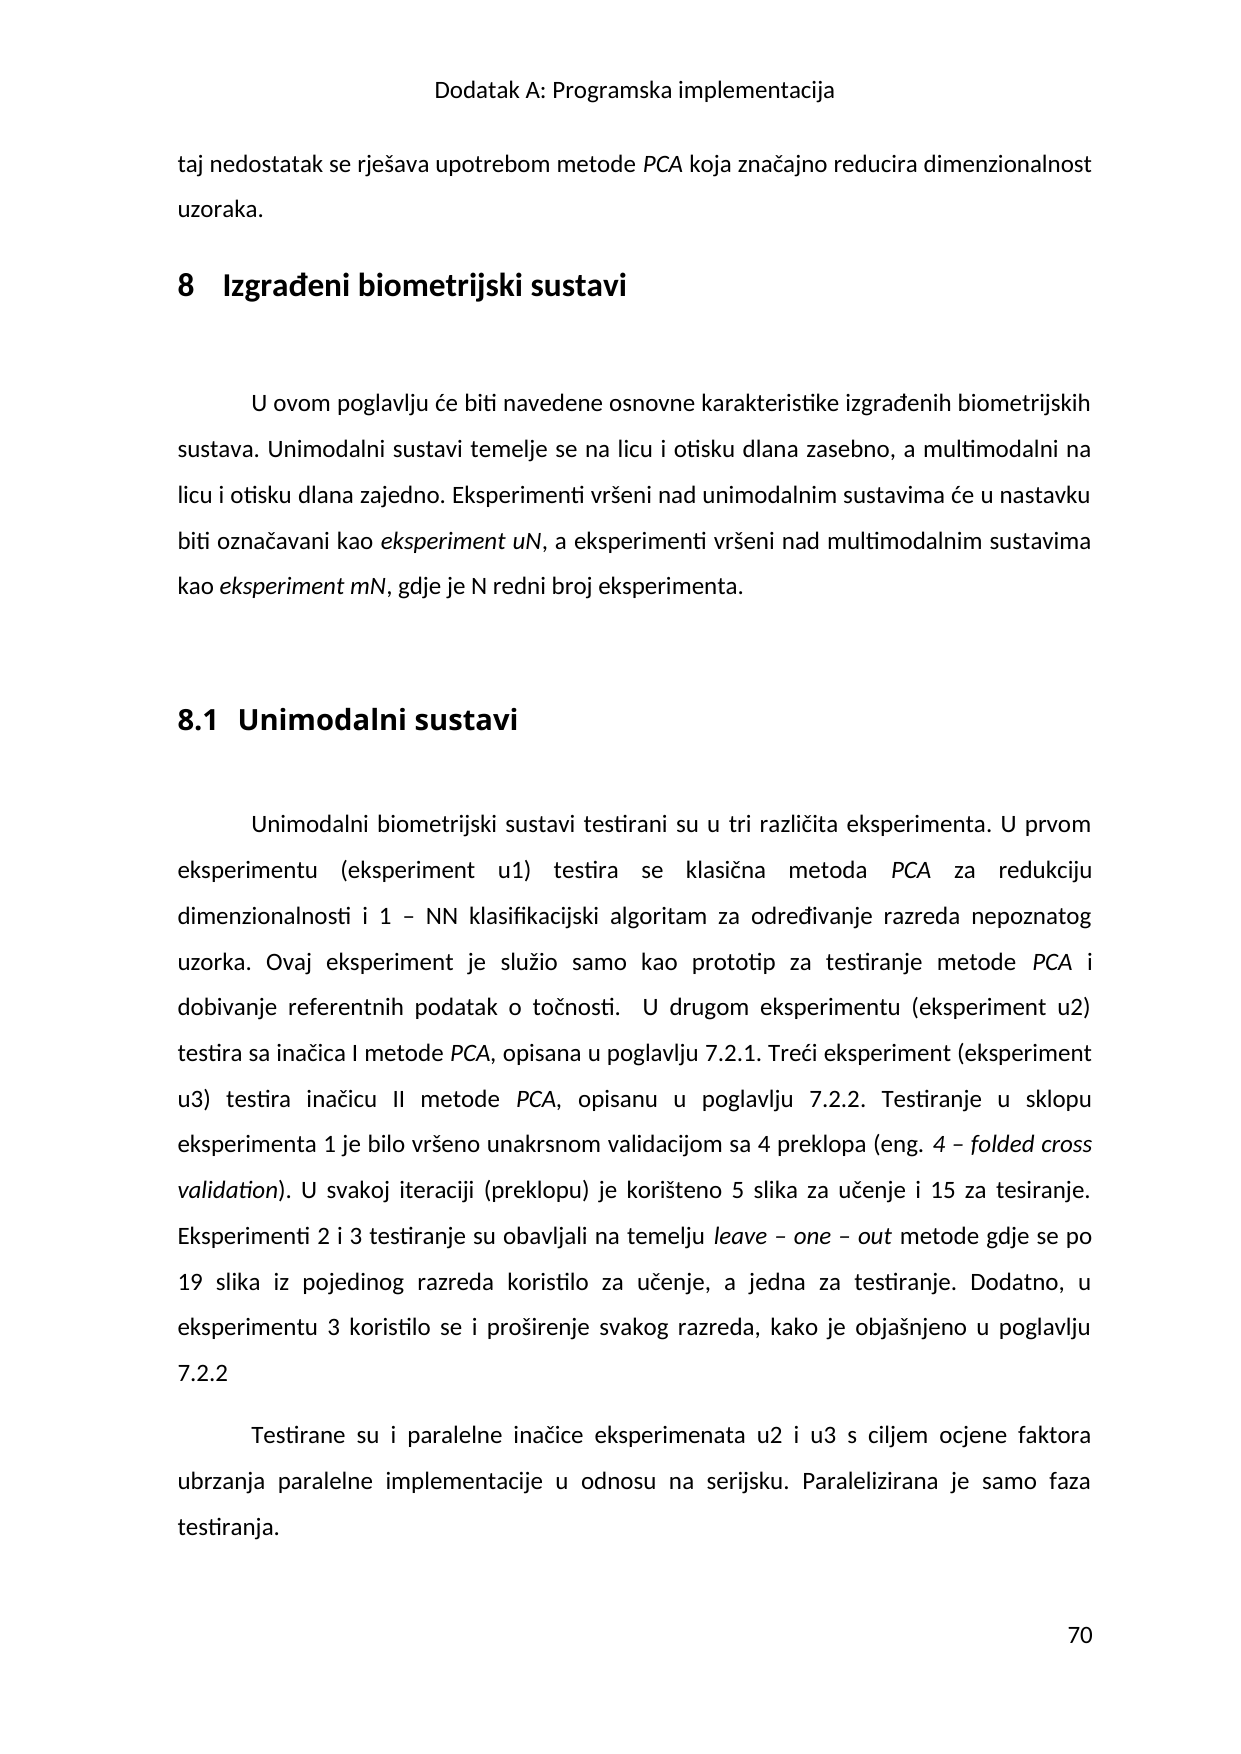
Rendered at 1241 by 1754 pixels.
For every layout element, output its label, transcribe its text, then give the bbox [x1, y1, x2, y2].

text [177, 148, 1092, 224]
subtitle Izgrađeni biometrijski sustavi [177, 264, 1092, 305]
subtitle Unimodalni sustavi [177, 699, 1092, 739]
text Unimodalni biometrijski sustavi testirani su u tri različita eksperimenta. U prvom eksperimentu (eksperiment u1) testira se klasična metoda PCA za redukciju dimenzionalnosti i 1 – NN klasifikacijski algoritam za određivanje razreda nepoznatog uzorka. Ovaj eksperiment je služio samo kao prototip za testiranje metode PCA i dobivanje referentnih podatak o točnosti. U drugom eksperimentu (eksperiment u2) testira sa inačica I metode PCA, opisana u poglavlju 7.2.1. Treći eksperiment (eksperiment u3) testira inačicu II metode PCA, opisanu u poglavlju 7.2.2. Testiranje u sklopu eksperimenta 1 je bilo vršeno unakrsnom validacijom sa 4 preklopa (eng. 4 – folded cross validation). U svakoj iteraciji (preklopu) je korišteno 5 slika za učenje i 15 za tesiranje. Eksperimenti 2 i 3 testiranje su obavljali na temelju leave – one – out metode gdje se po 19 slika iz pojedinog razreda koristilo za učenje, a jedna za testiranje. Dodatno, u eksperimentu 3 koristilo se i proširenje svakog razreda, kako je objašnjeno u poglavlju 7.2.2 [177, 808, 1092, 1388]
text U ovom poglavlju će biti navedene osnovne karakteristike izgrađenih biometrijskih sustava. Unimodalni sustavi temelje se na licu i otisku dlana zasebno, a multimodalni na licu i otisku dlana zajedno. Eksperimenti vršeni nad unimodalnim sustavima će u nastavku biti označavani kao eksperiment uN, a eksperimenti vršeni nad multimodalnim sustavima kao eksperiment mN, gdje je N redni broj eksperimenta. [177, 388, 1092, 601]
text Testirane su i paralelne inačice eksperimenata u2 i u3 s ciljem ocjene faktora ubrzanja paralelne implementacije u odnosu na serijsku. Paralelizirana je samo faza testiranja. [177, 1420, 1092, 1542]
